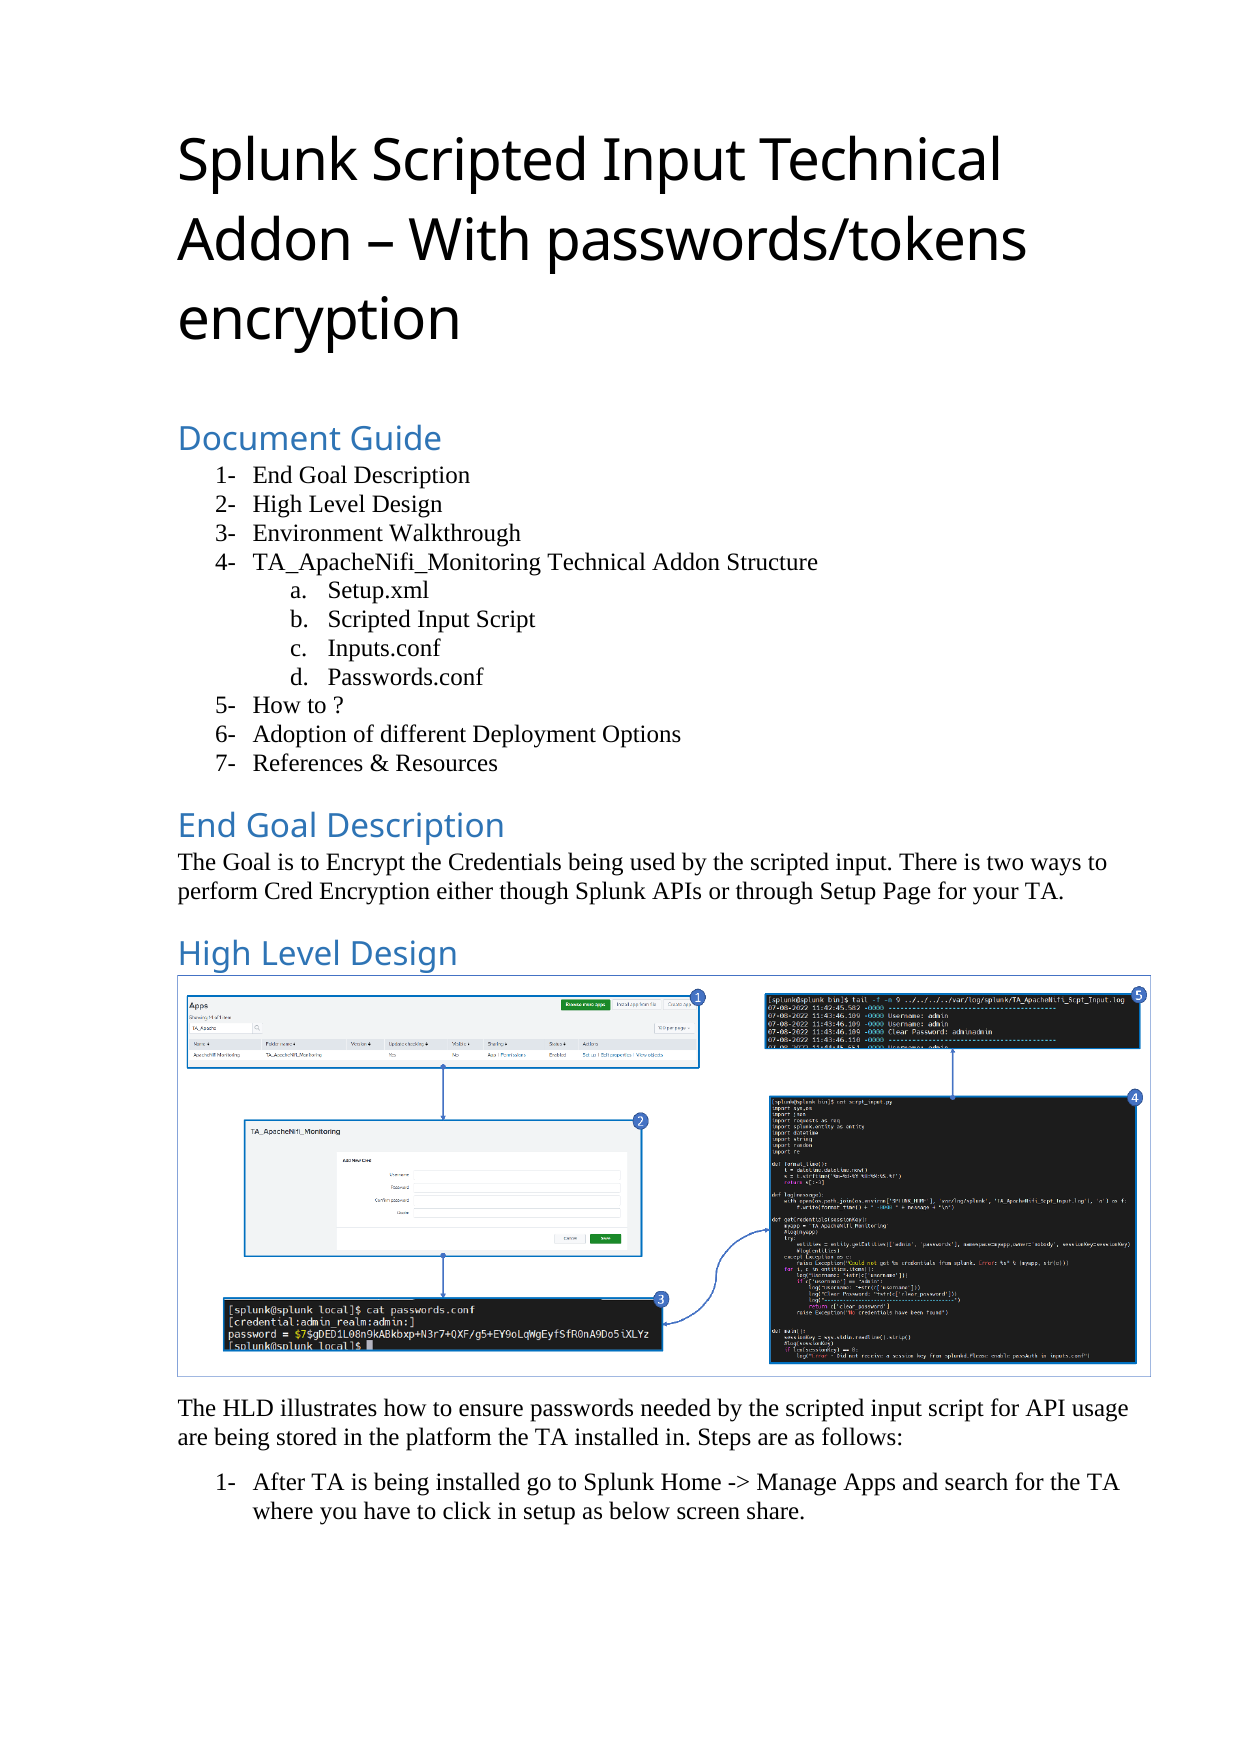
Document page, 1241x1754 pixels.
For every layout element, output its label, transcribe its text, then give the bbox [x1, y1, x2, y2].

text The HLD illustrates how to ensure passwords needed by the scripted input script for API usage are being stored in the platform the TA installed in. Steps are as follows: [177, 1393, 1152, 1451]
subtitle Document Guide [177, 415, 1152, 461]
subtitle High Level Design [177, 930, 1152, 975]
list Inputs.conf [290, 633, 1152, 662]
list Environment Walkthrough [215, 518, 1152, 547]
picture [177, 975, 1151, 1377]
list TA_ApacheNifi_Monitoring Technical Addon Structure [215, 547, 1152, 576]
list References & Resources [215, 748, 1152, 777]
list End Goal Description [215, 461, 1152, 489]
title Splunk Scripted Input Technical Addon – With passwords/tokens encryption [177, 118, 1152, 357]
list Scripted Input Script [290, 604, 1152, 633]
text The Goal is to Encrypt the Credentials being used by the scripted input. There is two ways to perform Cred Encryption either though Splunk APIs or through Setup Page for your TA. [177, 847, 1152, 905]
subtitle End Goal Description [177, 802, 1152, 847]
list High Level Design [215, 489, 1152, 518]
list How to ? [215, 691, 1152, 719]
list Setup.xml [290, 576, 1152, 604]
list Passwords.conf [290, 662, 1152, 691]
list Adoption of different Deployment Options [215, 719, 1152, 748]
list After TA is being installed go to Splunk Home -> Manage Apps and search for the TA where you have to click in setup as below screen share. [215, 1467, 1152, 1525]
